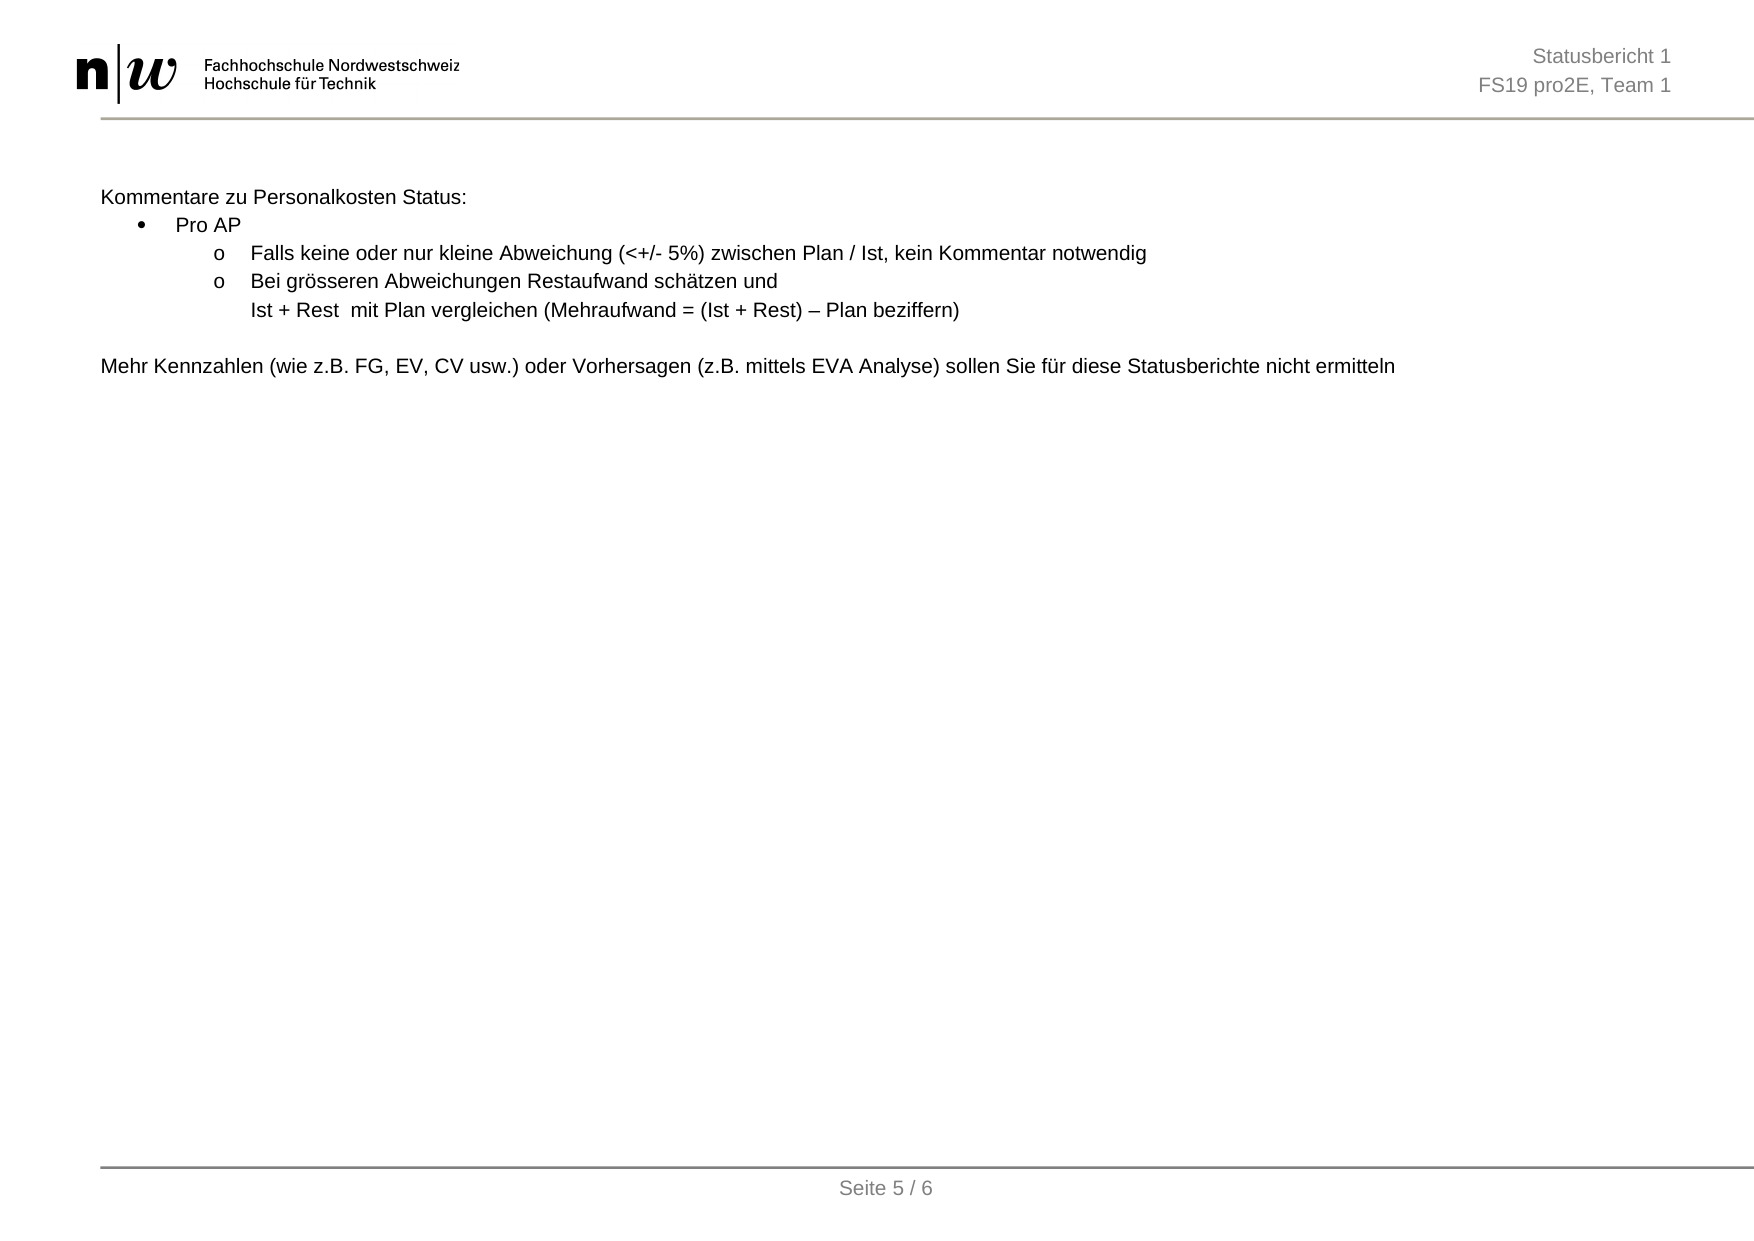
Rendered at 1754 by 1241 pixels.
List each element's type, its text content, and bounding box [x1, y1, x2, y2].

text Kommentare zu Personalkosten Status: [100, 182, 1671, 210]
list Bei grösseren Abweichungen Restaufwand schätzen und Ist + Rest mit Plan vergleichen (Mehraufwand = (Ist + Rest) – Plan beziffern) [213, 266, 1671, 323]
list Pro AP [138, 210, 1671, 238]
picture [76, 44, 460, 104]
text Mehr Kennzahlen (wie z.B. FG, EV, CV usw.) oder Vorhersagen (z.B. mittels EVA Analyse) sollen Sie für diese Statusberichte nicht ermitteln [100, 351, 1671, 379]
list Falls keine oder nur kleine Abweichung (<+/- 5%) zwischen Plan / Ist, kein Kommentar notwendig [213, 238, 1671, 266]
